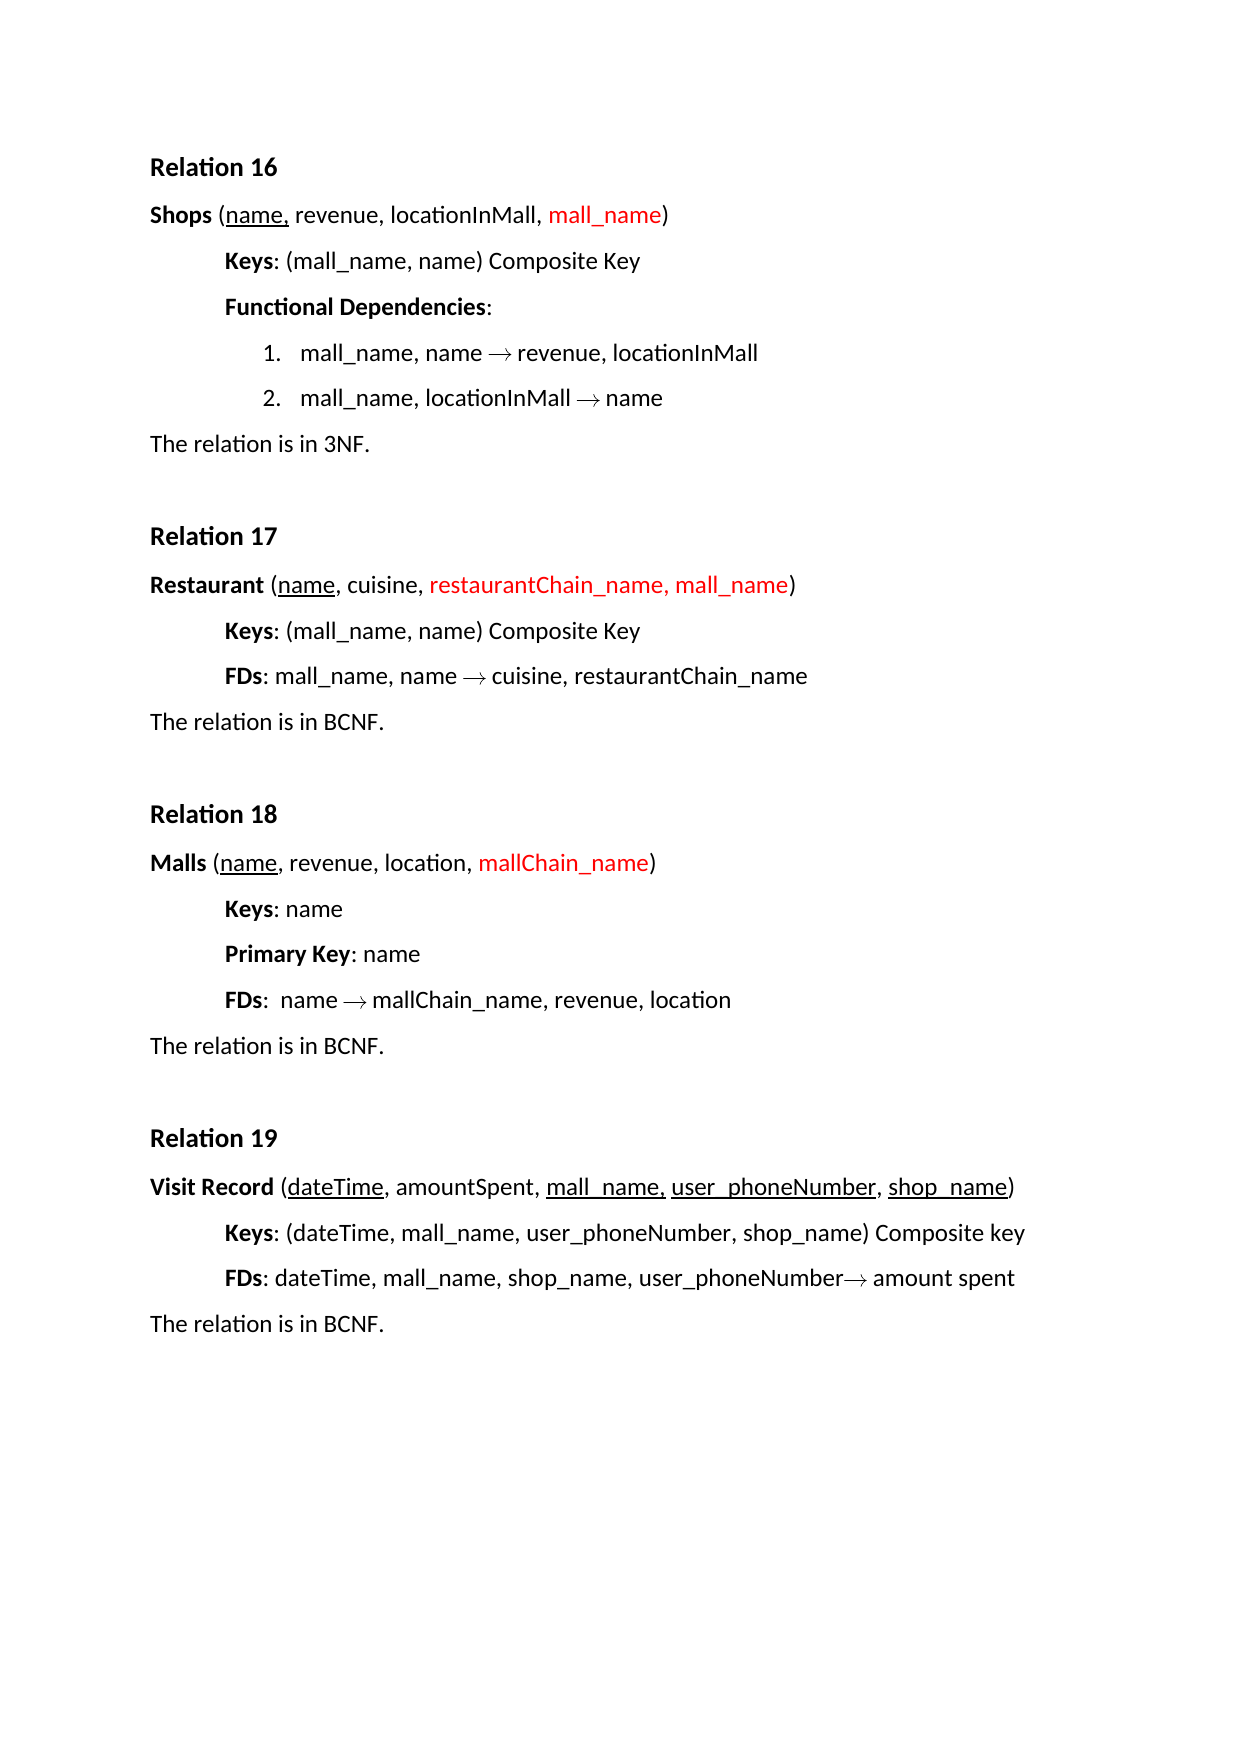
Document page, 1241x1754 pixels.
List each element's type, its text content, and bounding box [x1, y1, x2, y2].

picture [343, 996, 367, 1009]
text The relation is in 3NF. [150, 428, 1090, 459]
text Relation 16 [150, 150, 1090, 183]
list mall_name, locationInMall name [262, 382, 1090, 413]
text Primary Key: name [225, 939, 1090, 969]
text Keys: name [225, 893, 1090, 923]
text FDs: dateTime, mall_name, shop_name, user_phoneNumber amount spent [225, 1262, 1090, 1293]
text Visit Record (dateTime, amountSpent, mall_name, user_phoneNumber, shop_name) [150, 1171, 1090, 1202]
text Relation 19 [150, 1122, 1090, 1154]
text Restaurant (name, cuisine, restaurantChain_name, mall_name) [150, 569, 1090, 599]
text The relation is in BCNF. [150, 1308, 1090, 1339]
picture [488, 348, 512, 361]
text FDs: name mallChain_name, revenue, location [225, 984, 1090, 1015]
text FDs: mall_name, name cuisine, restaurantChain_name [225, 661, 1090, 691]
picture [576, 394, 600, 407]
text The relation is in BCNF. [150, 1030, 1090, 1061]
text Keys: (dateTime, mall_name, user_phoneNumber, shop_name) Composite key [225, 1217, 1090, 1247]
text Shops (name, revenue, locationInMall, mall_name) [150, 199, 1090, 230]
picture [463, 672, 486, 685]
list mall_name, name revenue, locationInMall [262, 337, 1090, 367]
text Malls (name, revenue, location, mallChain_name) [150, 847, 1090, 878]
text The relation is in BCNF. [150, 706, 1090, 737]
text Functional Dependencies: [225, 291, 1090, 321]
picture [844, 1274, 867, 1287]
text Keys: (mall_name, name) Composite Key [225, 615, 1090, 645]
text Relation 18 [150, 798, 1090, 831]
text Relation 17 [150, 519, 1090, 553]
text Keys: (mall_name, name) Composite Key [225, 245, 1090, 276]
